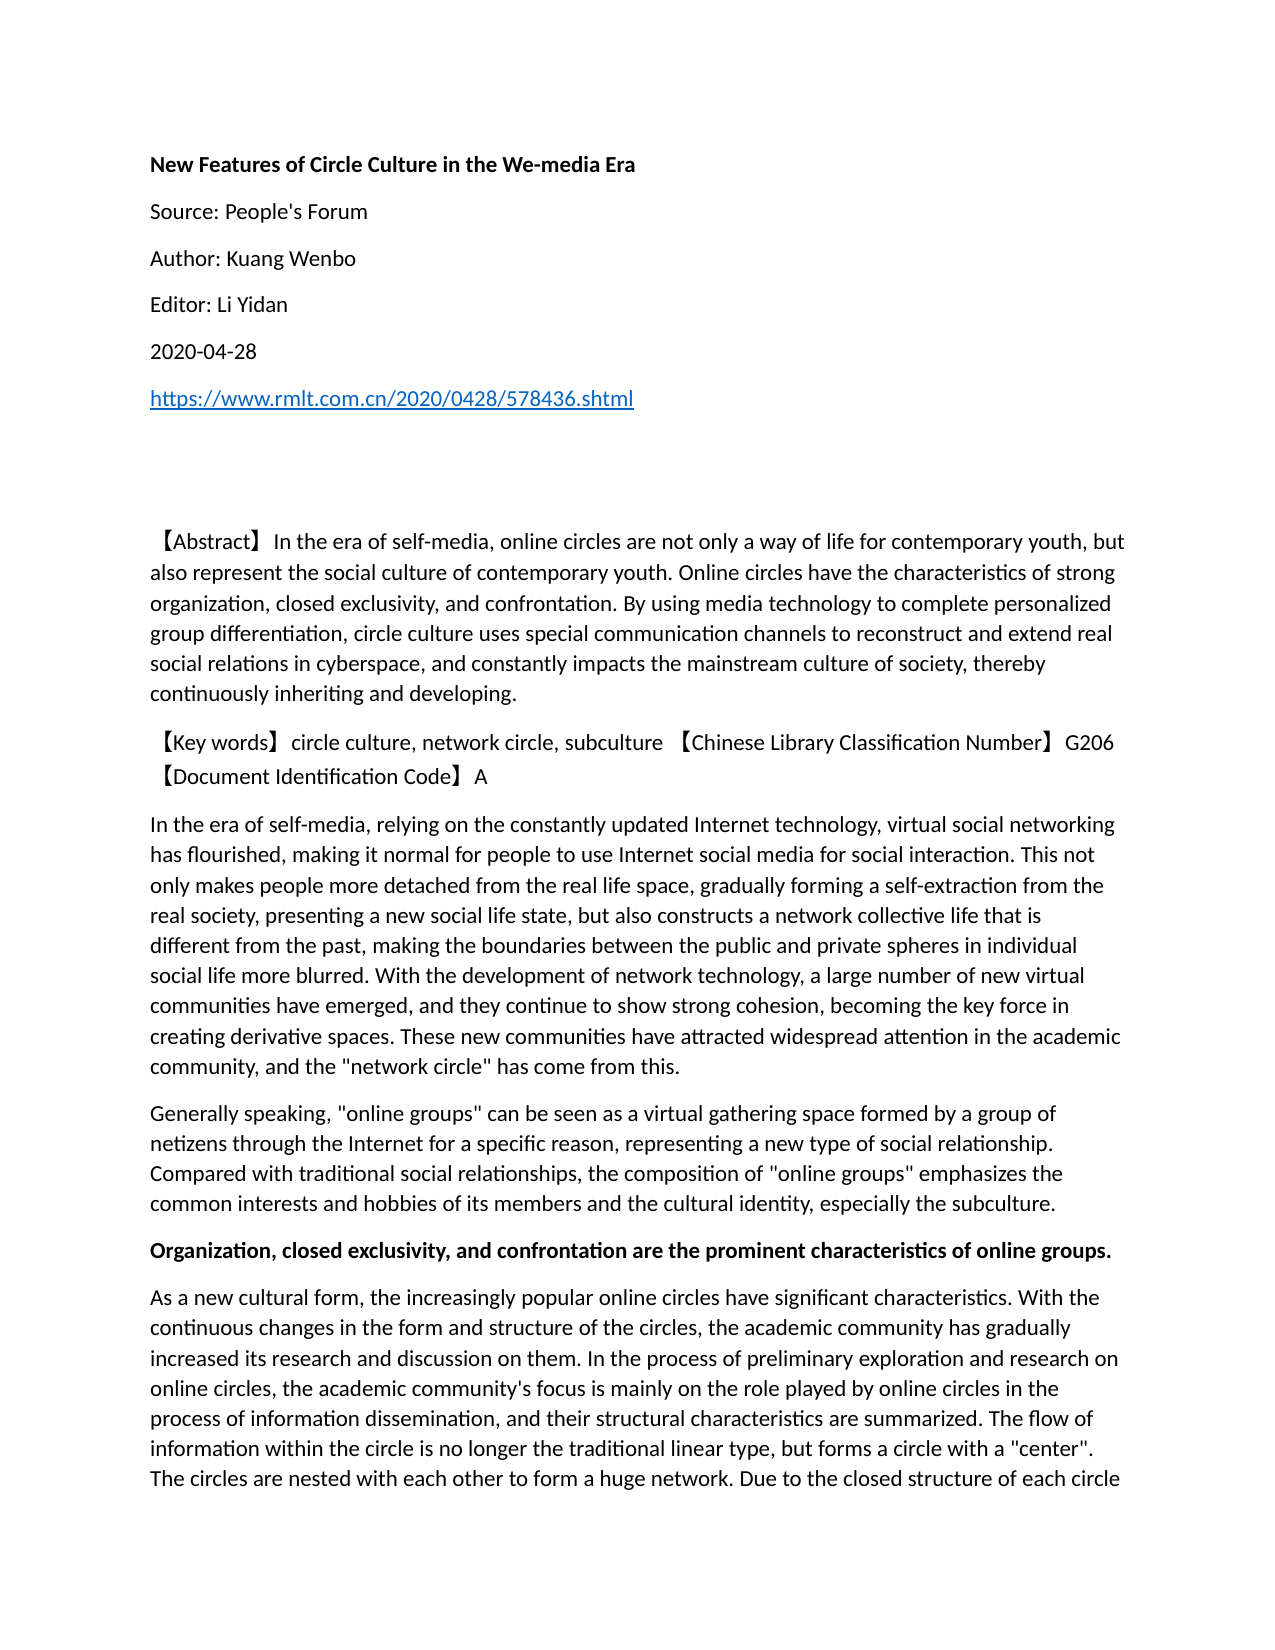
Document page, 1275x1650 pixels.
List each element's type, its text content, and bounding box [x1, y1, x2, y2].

text https://www.rmlt.com.cn/2020/0428/578436.shtml [150, 384, 1125, 412]
text 2020-04-28 [150, 337, 1125, 366]
text 【Abstract】In the era of self-media, online circles are not only a way of life for contemporary youth, but also represent the social culture of contemporary youth. Online circles have the characteristics of strong organization, closed exclusivity, and confrontation. By using media technology to complete personalized group differentiation, circle culture uses special communication channels to reconstruct and extend real social relations in cyberspace, and constantly impacts the mainstream culture of society, thereby continuously inheriting and developing. [150, 525, 1125, 707]
text Editor: Li Yidan [150, 291, 1125, 319]
text New Features of Circle Culture in the We-media Era [150, 150, 1125, 178]
text Author: Kuang Wenbo [150, 244, 1125, 272]
text Generally speaking, "online groups" can be seen as a virtual gathering space formed by a group of netizens through the Internet for a specific reason, representing a new type of social relationship. Compared with traditional social relationships, the composition of "online groups" emphasizes the common interests and hobbies of its members and the cultural identity, especially the subculture. [150, 1099, 1125, 1217]
text Organization, closed exclusivity, and confrontation are the prominent characteristics of online groups. [150, 1236, 1125, 1264]
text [150, 1283, 1125, 1492]
text Source: People's Forum [150, 197, 1125, 225]
text 【Key words】circle culture, network circle, subculture 【Chinese Library Classification Number】G206 【Document Identification Code】A [150, 726, 1125, 791]
text In the era of self-media, relying on the constantly updated Internet technology, virtual social networking has flourished, making it normal for people to use Internet social media for social interaction. This not only makes people more detached from the real life space, gradually forming a self-extraction from the real society, presenting a new social life state, but also constructs a network collective life that is different from the past, making the boundaries between the public and private spheres in individual social life more blurred. With the development of network technology, a large number of new virtual communities have emerged, and they continue to show strong cohesion, becoming the key force in creating derivative spaces. These new communities have attracted widespread attention in the academic community, and the "network circle" has come from this. [150, 810, 1125, 1080]
